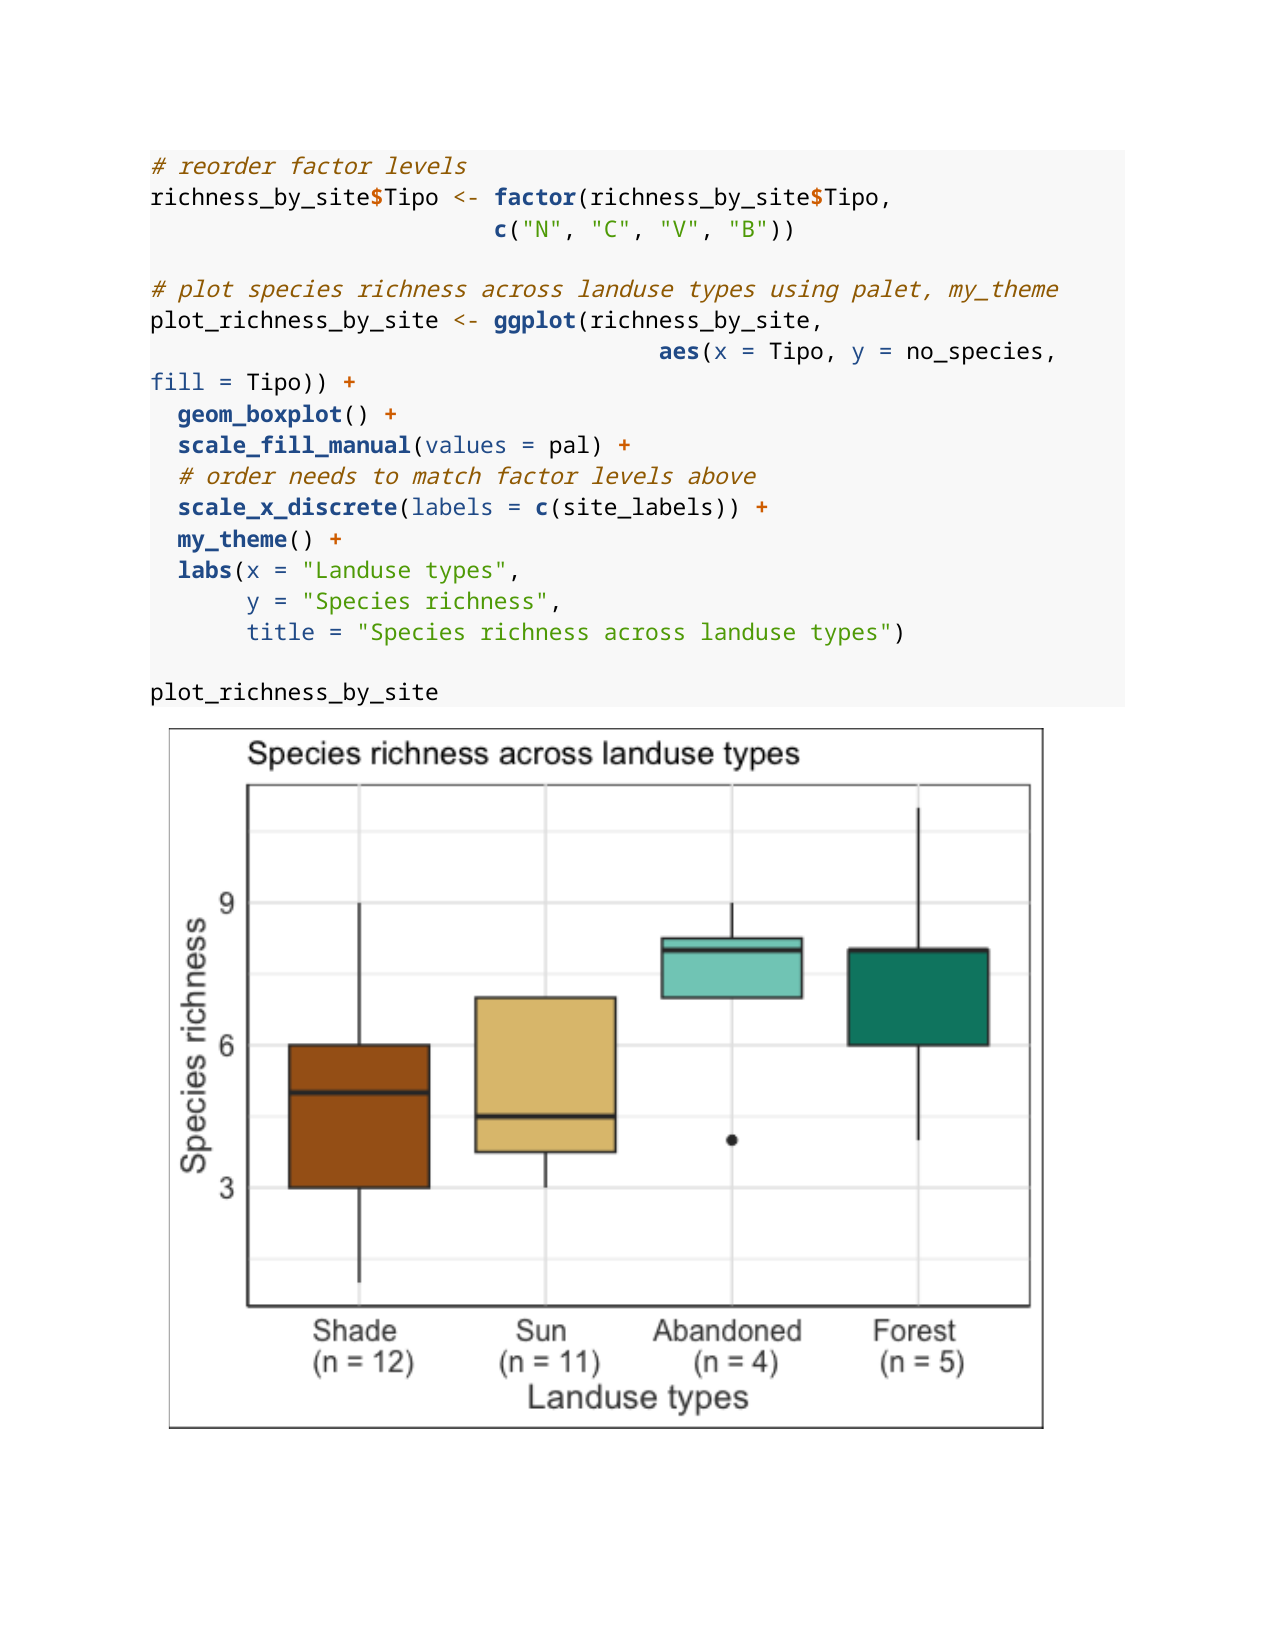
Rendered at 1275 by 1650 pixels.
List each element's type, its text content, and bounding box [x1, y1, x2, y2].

text # reorder factor levels richness_by_site$Tipo <- factor(richness_by_site$Tipo, c("N", "C", "V", "B")) # plot species richness across landuse types using palet, my_theme plot_richness_by_site <- ggplot(richness_by_site, aes(x = Tipo, y = no_species, fill = Tipo)) + geom_boxplot() + scale_fill_manual(values = pal) + # order needs to match factor levels above scale_x_discrete(labels = c(site_labels)) + my_theme() + labs(x = "Landuse types", y = "Species richness", title = "Species richness across landuse types") plot_richness_by_site [150, 150, 1125, 707]
picture [168, 728, 1044, 1429]
